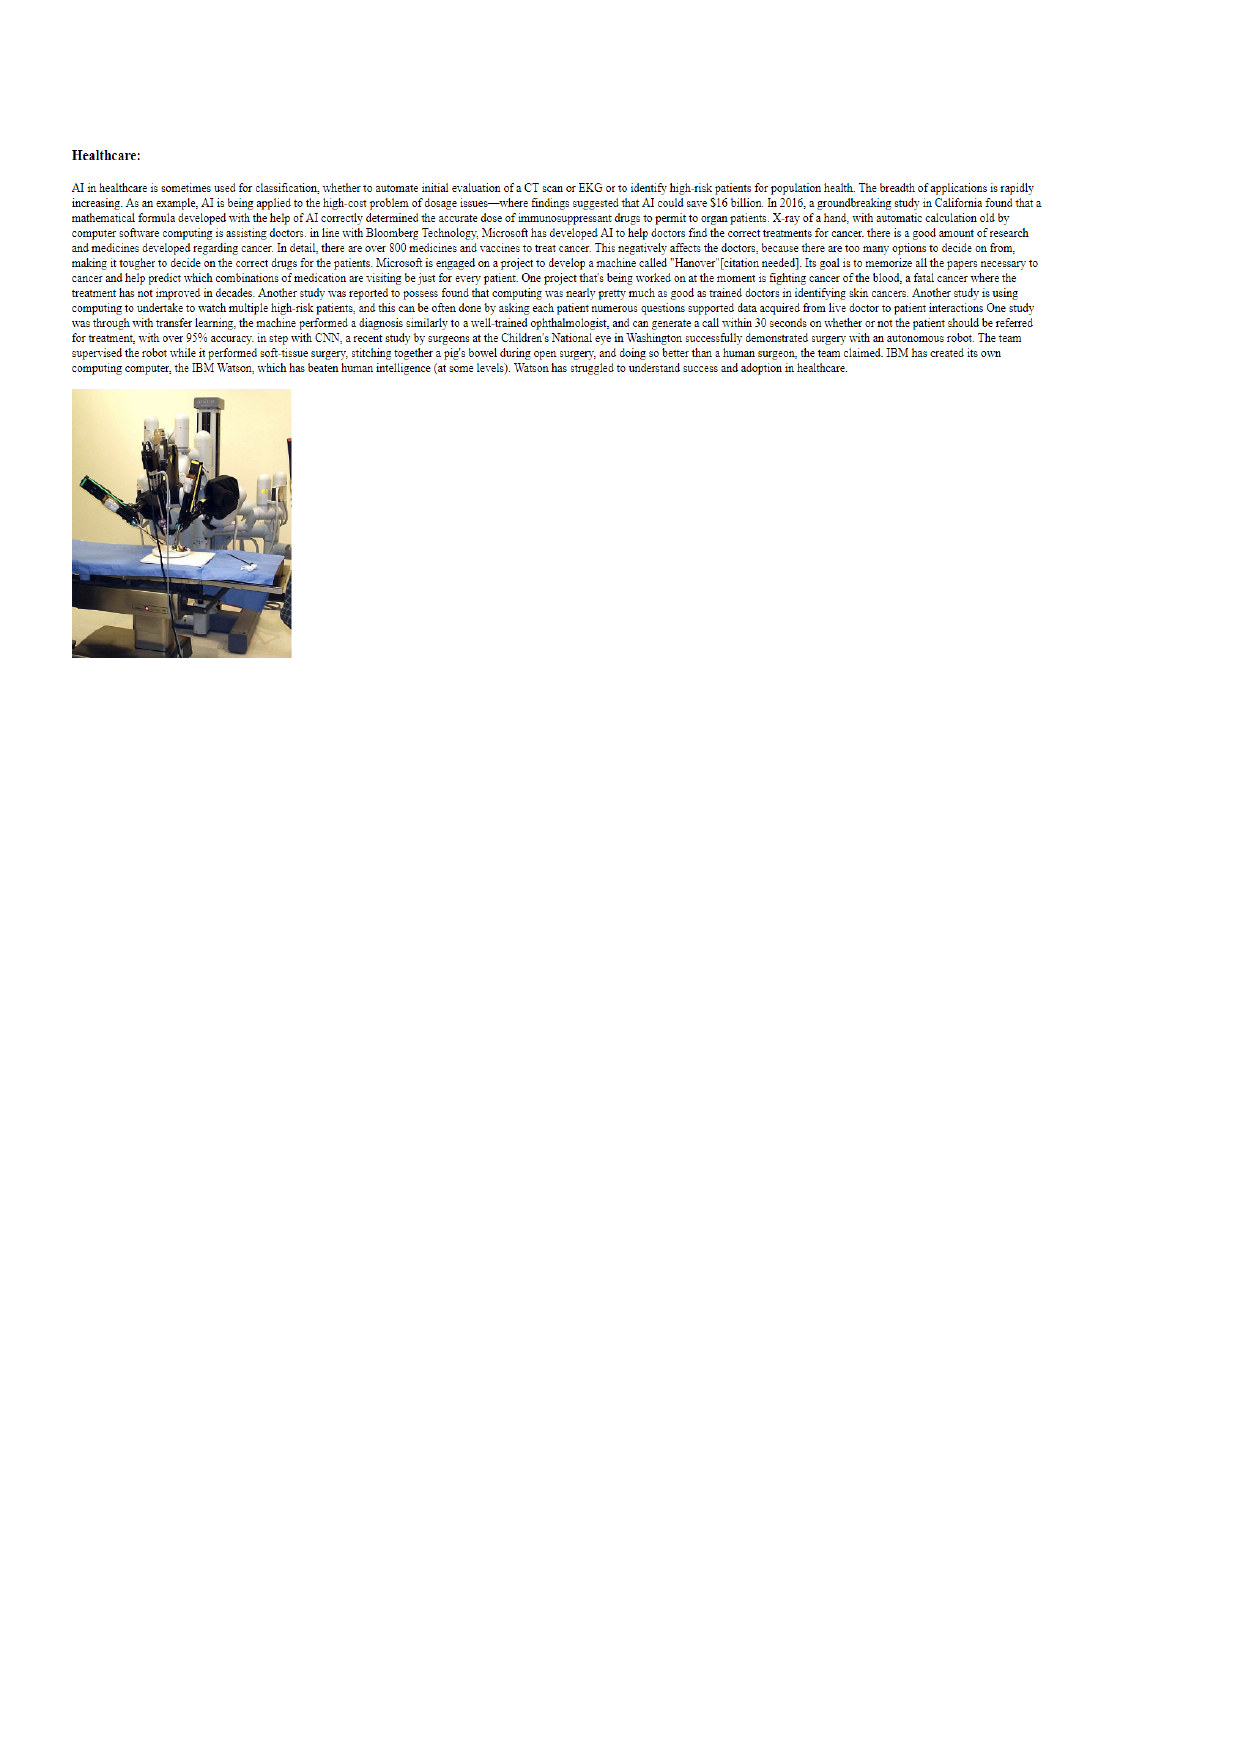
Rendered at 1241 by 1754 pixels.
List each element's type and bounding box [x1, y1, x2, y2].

picture [70, 150, 1053, 658]
